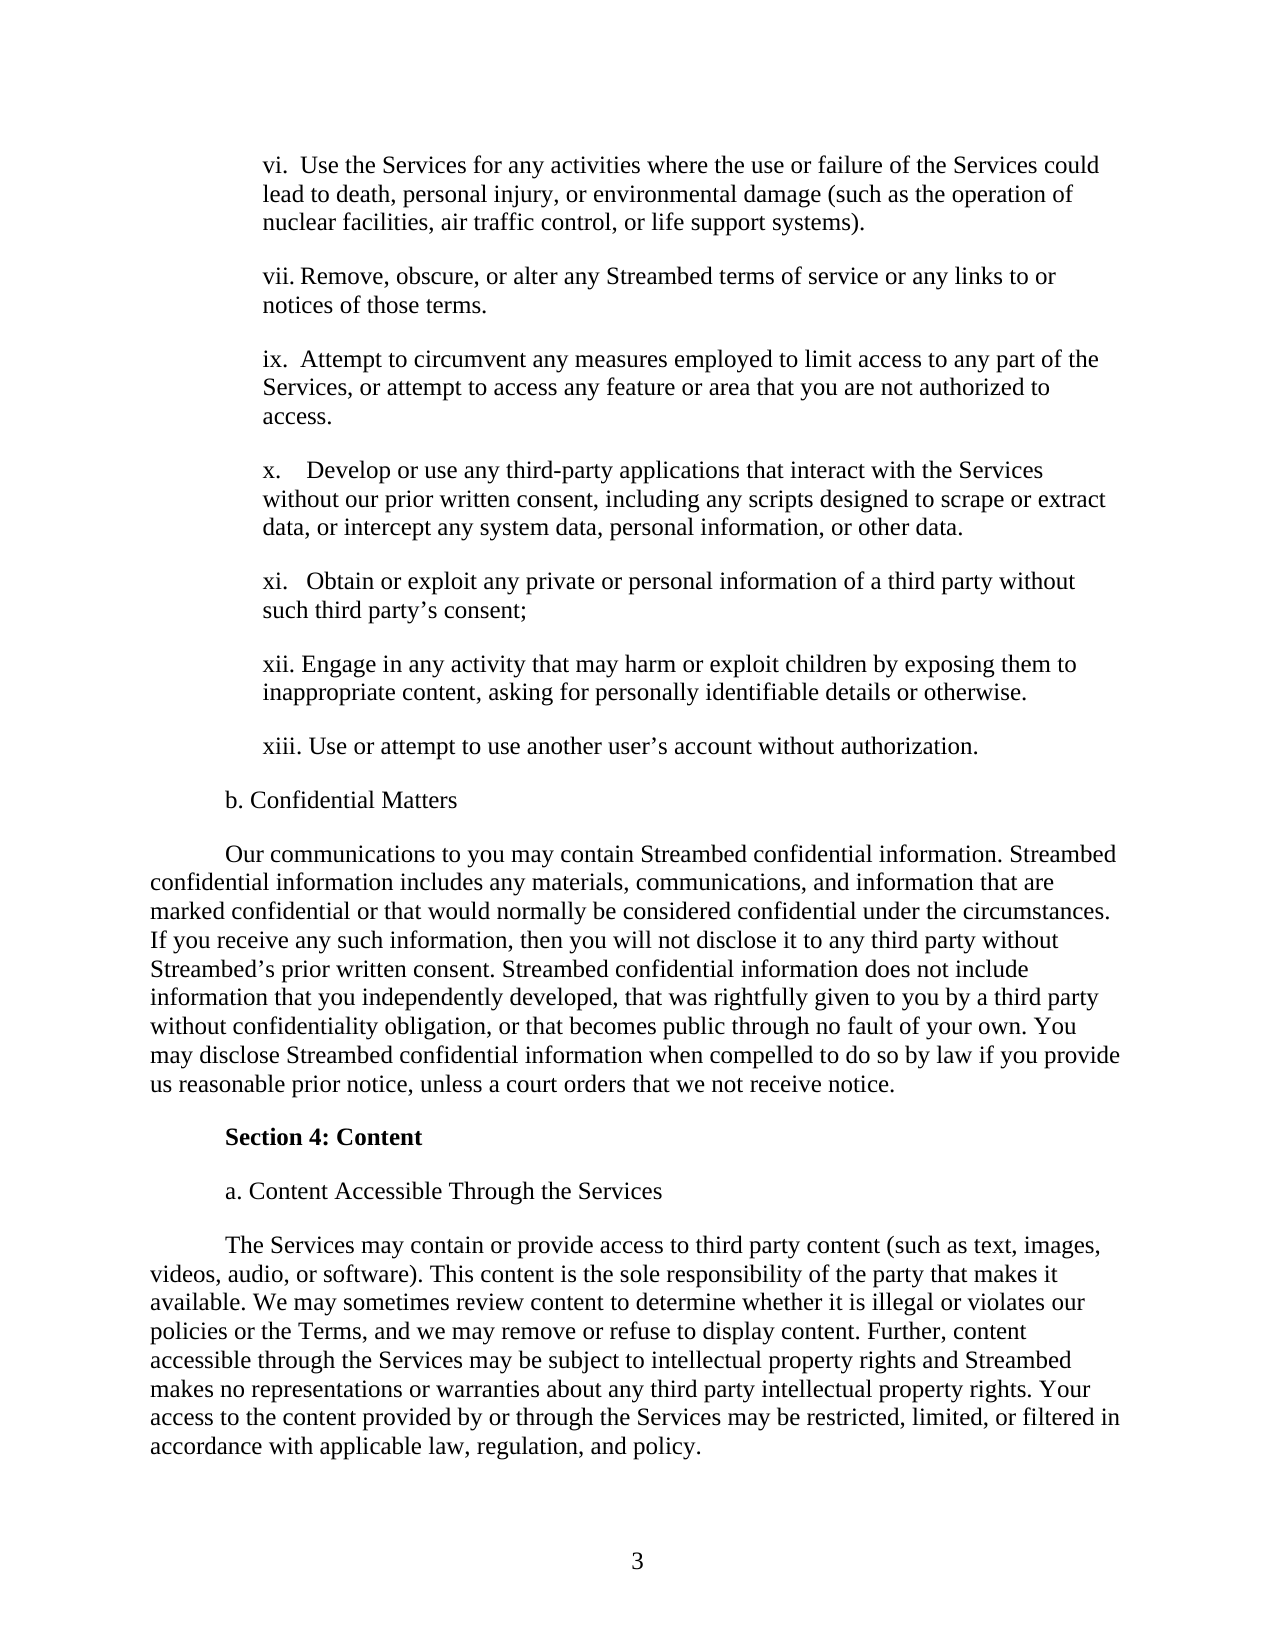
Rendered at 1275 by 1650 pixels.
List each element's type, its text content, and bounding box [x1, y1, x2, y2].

text xi. Obtain or exploit any private or personal information of a third party without such third party’s consent; [262, 566, 1125, 624]
text Section 4: Content [150, 1122, 1125, 1151]
text a. Content Accessible Through the Services [225, 1176, 1125, 1205]
text b. Confidential Matters [225, 785, 1125, 814]
text xiii. Use or attempt to use another user’s account without authorization. [262, 731, 1125, 760]
text xii. Engage in any activity that may harm or exploit children by exposing them to inappropriate content, asking for personally identifiable details or otherwise. [262, 649, 1125, 706]
text Our communications to you may contain Streambed confidential information. Streambed confidential information includes any materials, communications, and information that are marked confidential or that would normally be considered confidential under the circumstances. If you receive any such information, then you will not disclose it to any third party without Streambed’s prior written consent. Streambed confidential information does not include information that you independently developed, that was rightfully given to you by a third party without confidentiality obligation, or that becomes public through no fault of your own. You may disclose Streambed confidential information when compelled to do so by law if you provide us reasonable prior notice, unless a court orders that we not receive notice. [150, 839, 1125, 1097]
text vi. Use the Services for any activities where the use or failure of the Services could lead to death, personal injury, or environmental damage (such as the operation of nuclear facilities, air traffic control, or life support systems). [262, 150, 1125, 236]
text vii. Remove, obscure, or alter any Streambed terms of service or any links to or notices of those terms. [262, 261, 1125, 319]
text x. Develop or use any third-party applications that interact with the Services without our prior written consent, including any scripts designed to scrape or extract data, or intercept any system data, personal information, or other data. [262, 455, 1125, 541]
text The Services may contain or provide access to third party content (such as text, images, videos, audio, or software). This content is the sole responsibility of the party that makes it available. We may sometimes review content to determine whether it is illegal or violates our policies or the Terms, and we may remove or refuse to display content. Further, content accessible through the Services may be subject to intellectual property rights and Streambed makes no representations or warranties about any third party intellectual property rights. Your access to the content provided by or through the Services may be restricted, limited, or filtered in accordance with applicable law, regulation, and policy. [150, 1230, 1125, 1460]
text ix. Attempt to circumvent any measures employed to limit access to any part of the Services, or attempt to access any feature or area that you are not authorized to access. [262, 344, 1125, 430]
